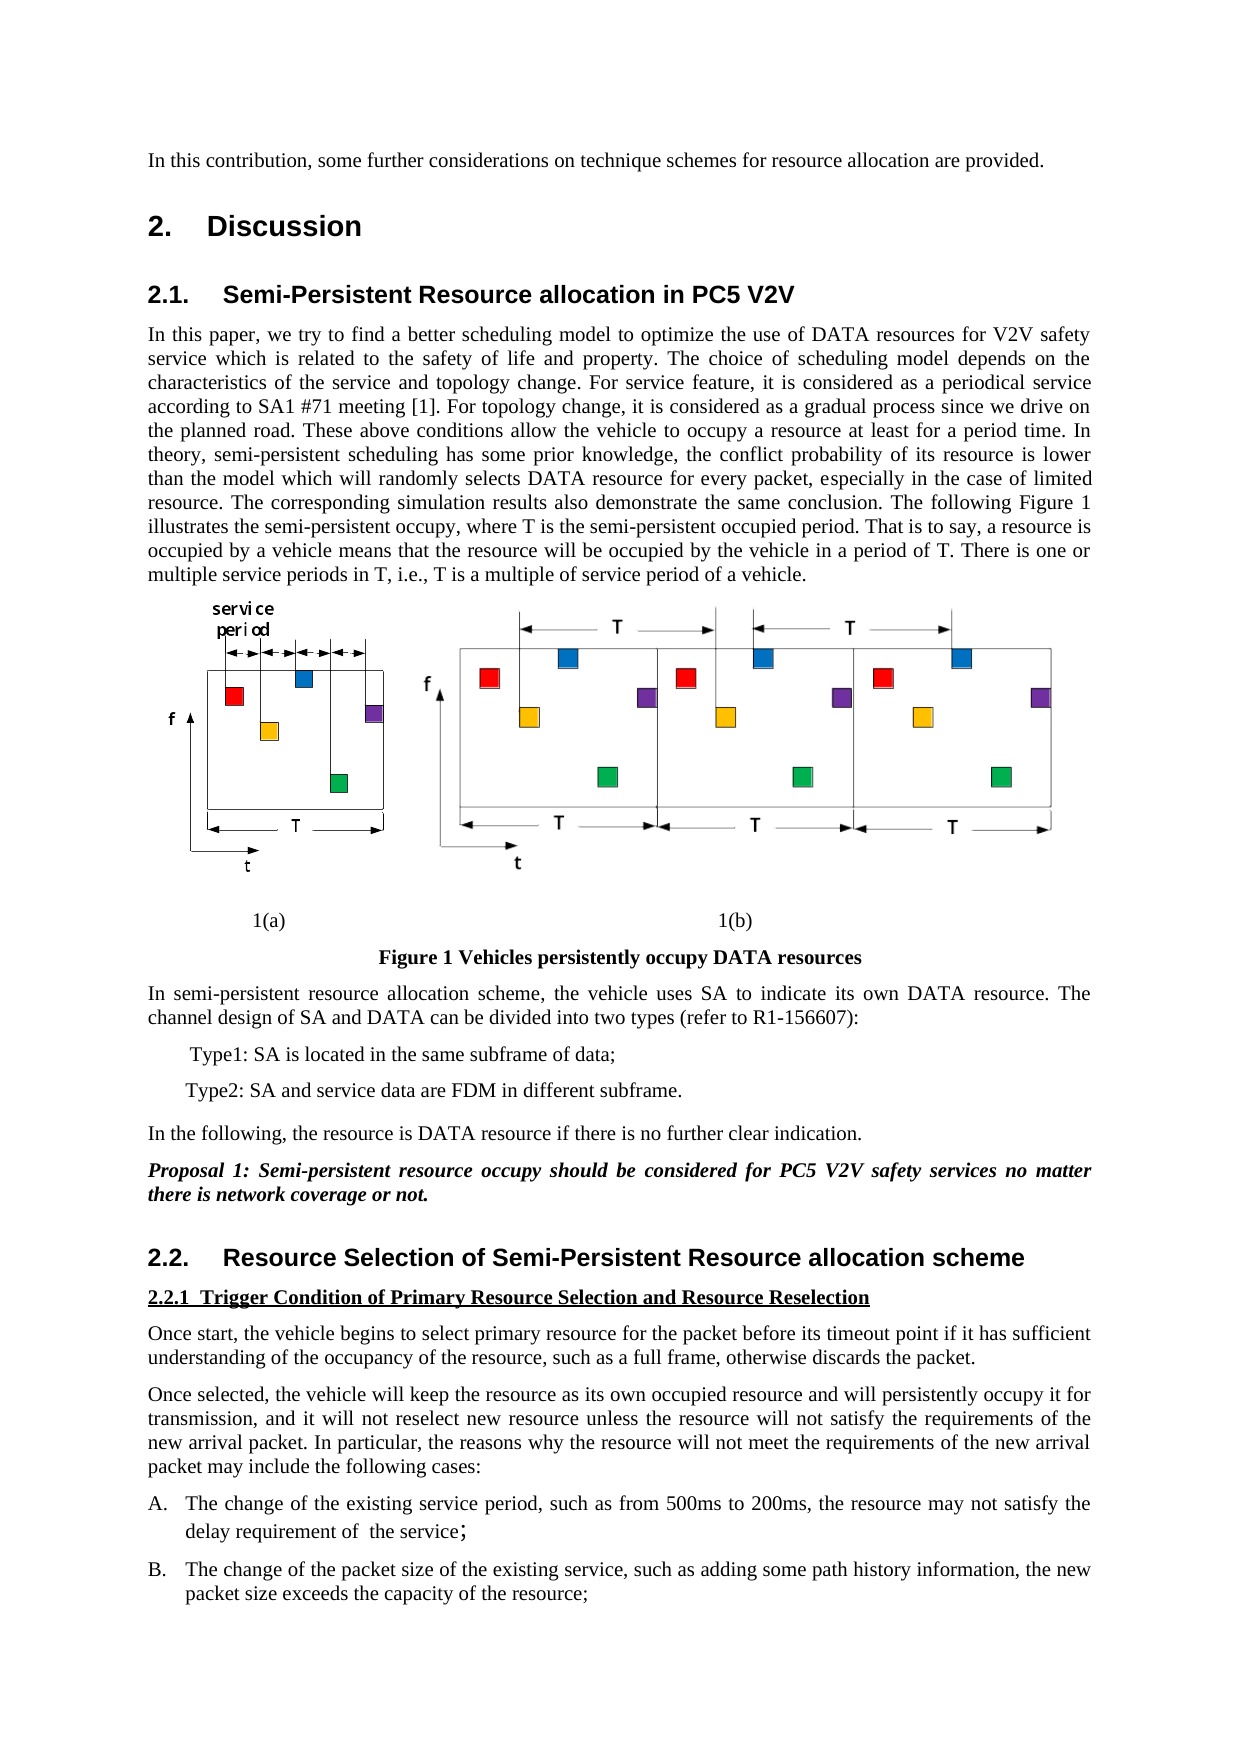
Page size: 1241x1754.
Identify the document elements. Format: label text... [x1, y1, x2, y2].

list The change of the packet size of the existing service, such as adding some path history information, the new packet size exceeds the capacity of the resource; [148, 1557, 1093, 1605]
text In this paper, we try to find a better scheduling model to optimize the use of DATA resources for V2V safety service which is related to the safety of life and property. The choice of scheduling model depends on the characteristics of the service and topology change. For service feature, it is considered as a periodical service according to SA1 #71 meeting [1]. For topology change, it is considered as a gradual process since we drive on the planned road. These above conditions allow the vehicle to occupy a resource at least for a period time. In theory, semi-persistent scheduling has some prior knowledge, the conflict probability of its resource is lower than the model which will randomly selects DATA resource for every packet, especially in the case of limited resource. The corresponding simulation results also demonstrate the same conclusion. The following Figure 1 illustrates the semi-persistent occupy, where T is the semi-persistent occupied period. That is to say, a resource is occupied by a vehicle means that the resource will be occupied by the vehicle in a period of T. There is one or multiple service periods in T, i.e., T is a multiple of service period of a vehicle. [148, 321, 1093, 586]
text In semi-persistent resource allocation scheme, the vehicle uses SA to indicate its own DATA resource. The channel design of SA and DATA can be divided into two types (refer to R1-156607): [148, 981, 1093, 1029]
text Once start, the vehicle begins to select primary resource for the packet before its timeout point if it has sufficient understanding of the occupancy of the resource, such as a full frame, otherwise discards the packet. [148, 1321, 1093, 1369]
text In this contribution, some further considerations on technique schemes for resource allocation are provided. [148, 148, 1093, 172]
text Type1: SA is located in the same subframe of data; [148, 1042, 1093, 1066]
list The change of the existing service period, such as from 500ms to 200ms, the resource may not satisfy the delay requirement of the service； [148, 1491, 1093, 1545]
subtitle Semi-Persistent Resource allocation in PC5 V2V [147, 280, 1093, 309]
text 1(a) 1(b) [148, 908, 1093, 932]
text Once selected, the vehicle will keep the resource as its own occupied resource and will persistently occupy it for transmission, and it will not reselect new resource unless the resource will not satisfy the requirements of the new arrival packet. In particular, the reasons why the resource will not meet the requirements of the new arrival packet may include the following cases: [148, 1382, 1093, 1478]
text Figure 1 Vehicles persistently occupy DATA resources [148, 944, 1093, 969]
text In the following, the resource is DATA resource if there is no further clear indication. [148, 1121, 1093, 1145]
subtitle Discussion [148, 209, 1093, 243]
text Type2: SA and service data are FDM in different subframe. [185, 1078, 1093, 1102]
text 2.2.1 Trigger Condition of Primary Resource Selection and Resource Reselection [148, 1284, 1093, 1309]
subtitle Resource Selection of Semi-Persistent Resource allocation scheme [147, 1243, 1093, 1272]
text Proposal 1: Semi-persistent resource occupy should be considered for PC5 V2V safety services no matter there is network coverage or not. [148, 1158, 1093, 1206]
